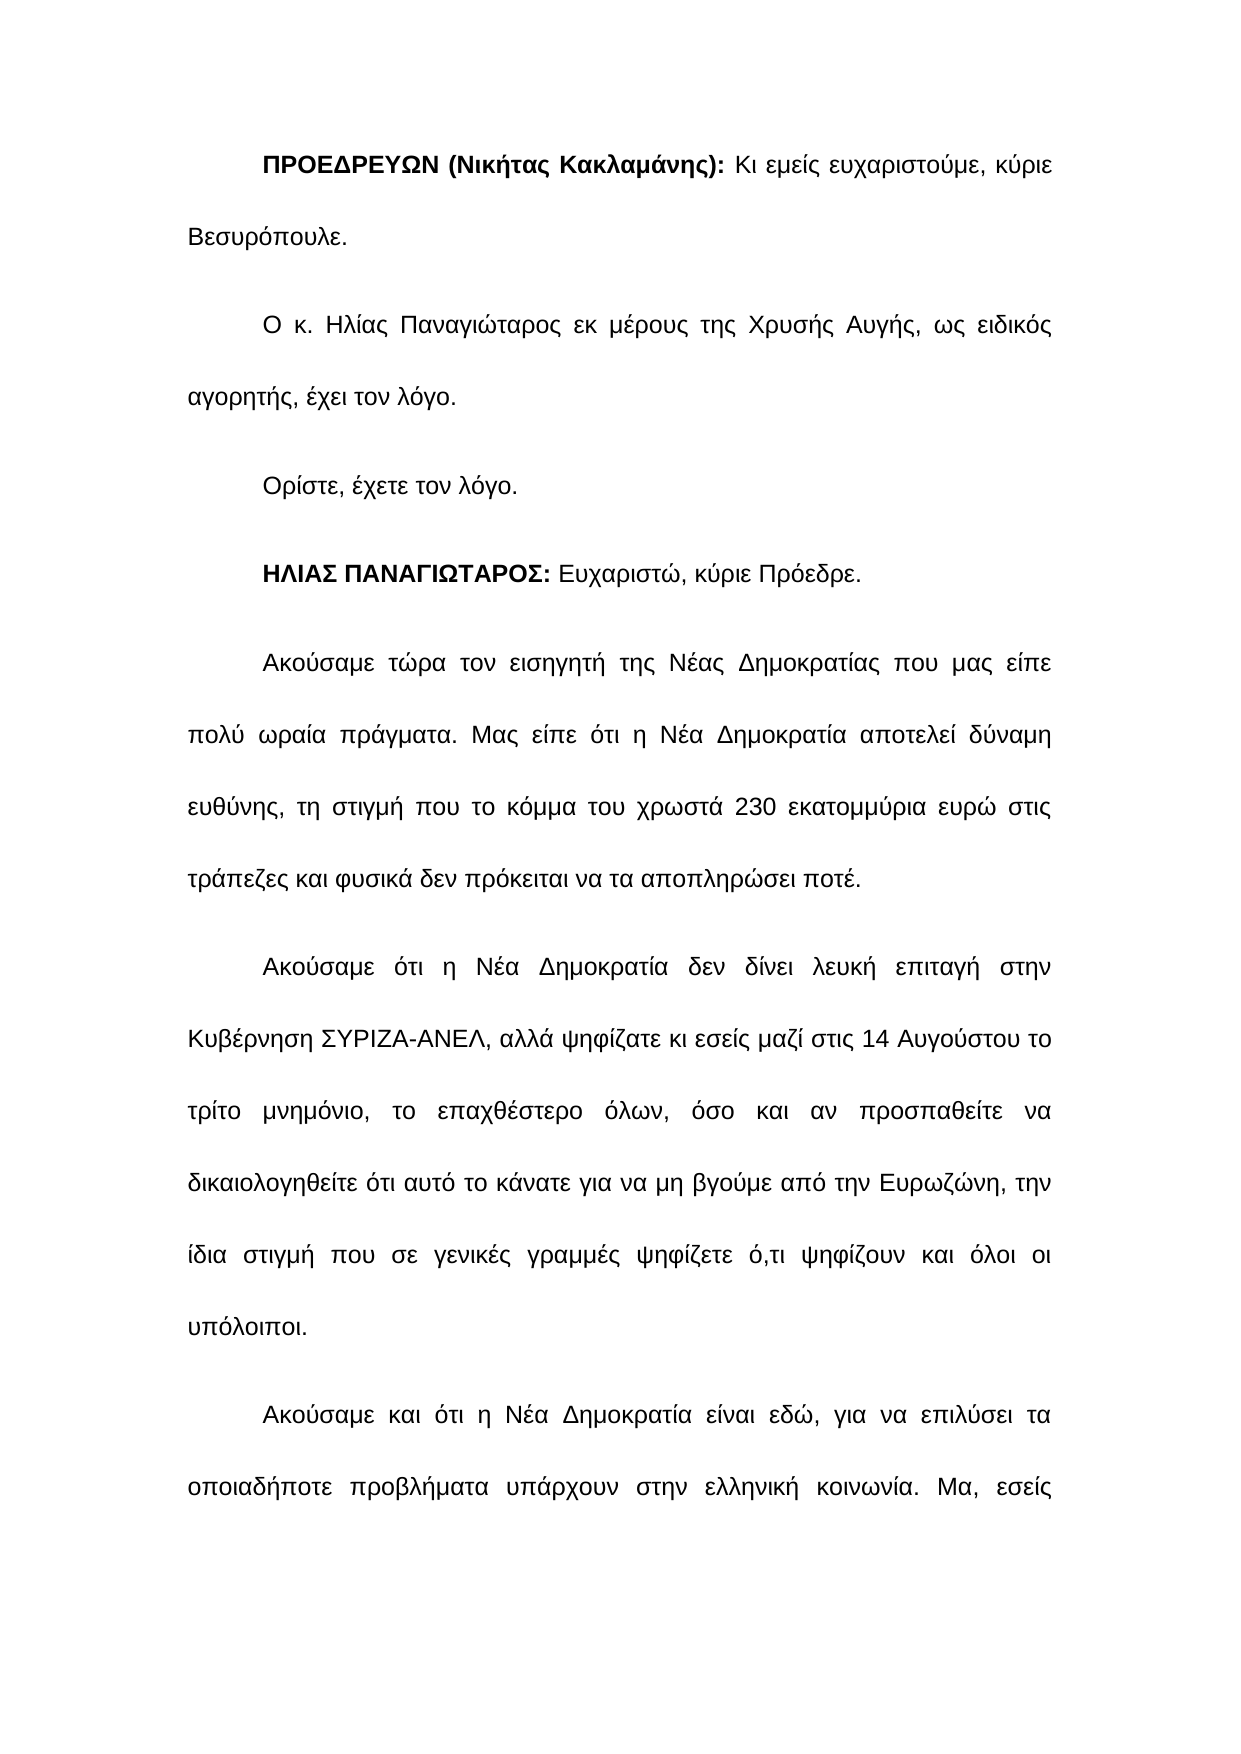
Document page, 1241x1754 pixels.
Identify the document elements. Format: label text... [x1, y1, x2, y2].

text ΗΛΙΑΣ ΠΑΝΑΓΙΩΤΑΡΟΣ: Ευχαριστώ, κύριε Πρόεδρε. [187, 559, 1053, 588]
text ΠΡΟΕΔΡΕΥΩΝ (Νικήτας Κακλαμάνης): Κι εμείς ευχαριστούμε, κύριε Βεσυρόπουλε. [187, 150, 1053, 251]
text Ακούσαμε τώρα τον εισηγητή της Νέας Δημοκρατίας που μας είπε πολύ ωραία πράγματα. Μας είπε ότι η Νέα Δημοκρατία αποτελεί δύναμη ευθύνης, τη στιγμή που το κόμμα του χρωστά 230 εκατομμύρια ευρώ στις τράπεζες και φυσικά δεν πρόκειται να τα αποπληρώσει ποτέ. [187, 648, 1053, 892]
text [187, 1400, 1053, 1501]
text Ο κ. Ηλίας Παναγιώταρος εκ μέρους της Χρυσής Αυγής, ως ειδικός αγορητής, έχει τον λόγο. [187, 310, 1053, 411]
text Ακούσαμε ότι η Νέα Δημοκρατία δεν δίνει λευκή επιταγή στην Κυβέρνηση ΣΥΡΙΖΑ-ΑΝΕΛ, αλλά ψηφίζατε κι εσείς μαζί στις 14 Αυγούστου το τρίτο μνημόνιο, το επαχθέστερο όλων, όσο και αν προσπαθείτε να δικαιολογηθείτε ότι αυτό το κάνατε για να μη βγούμε από την Ευρωζώνη, την ίδια στιγμή που σε γενικές γραμμές ψηφίζετε ό,τι ψηφίζουν και όλοι οι υπόλοιποι. [187, 952, 1053, 1340]
text Ορίστε, έχετε τον λόγο. [187, 471, 1053, 499]
